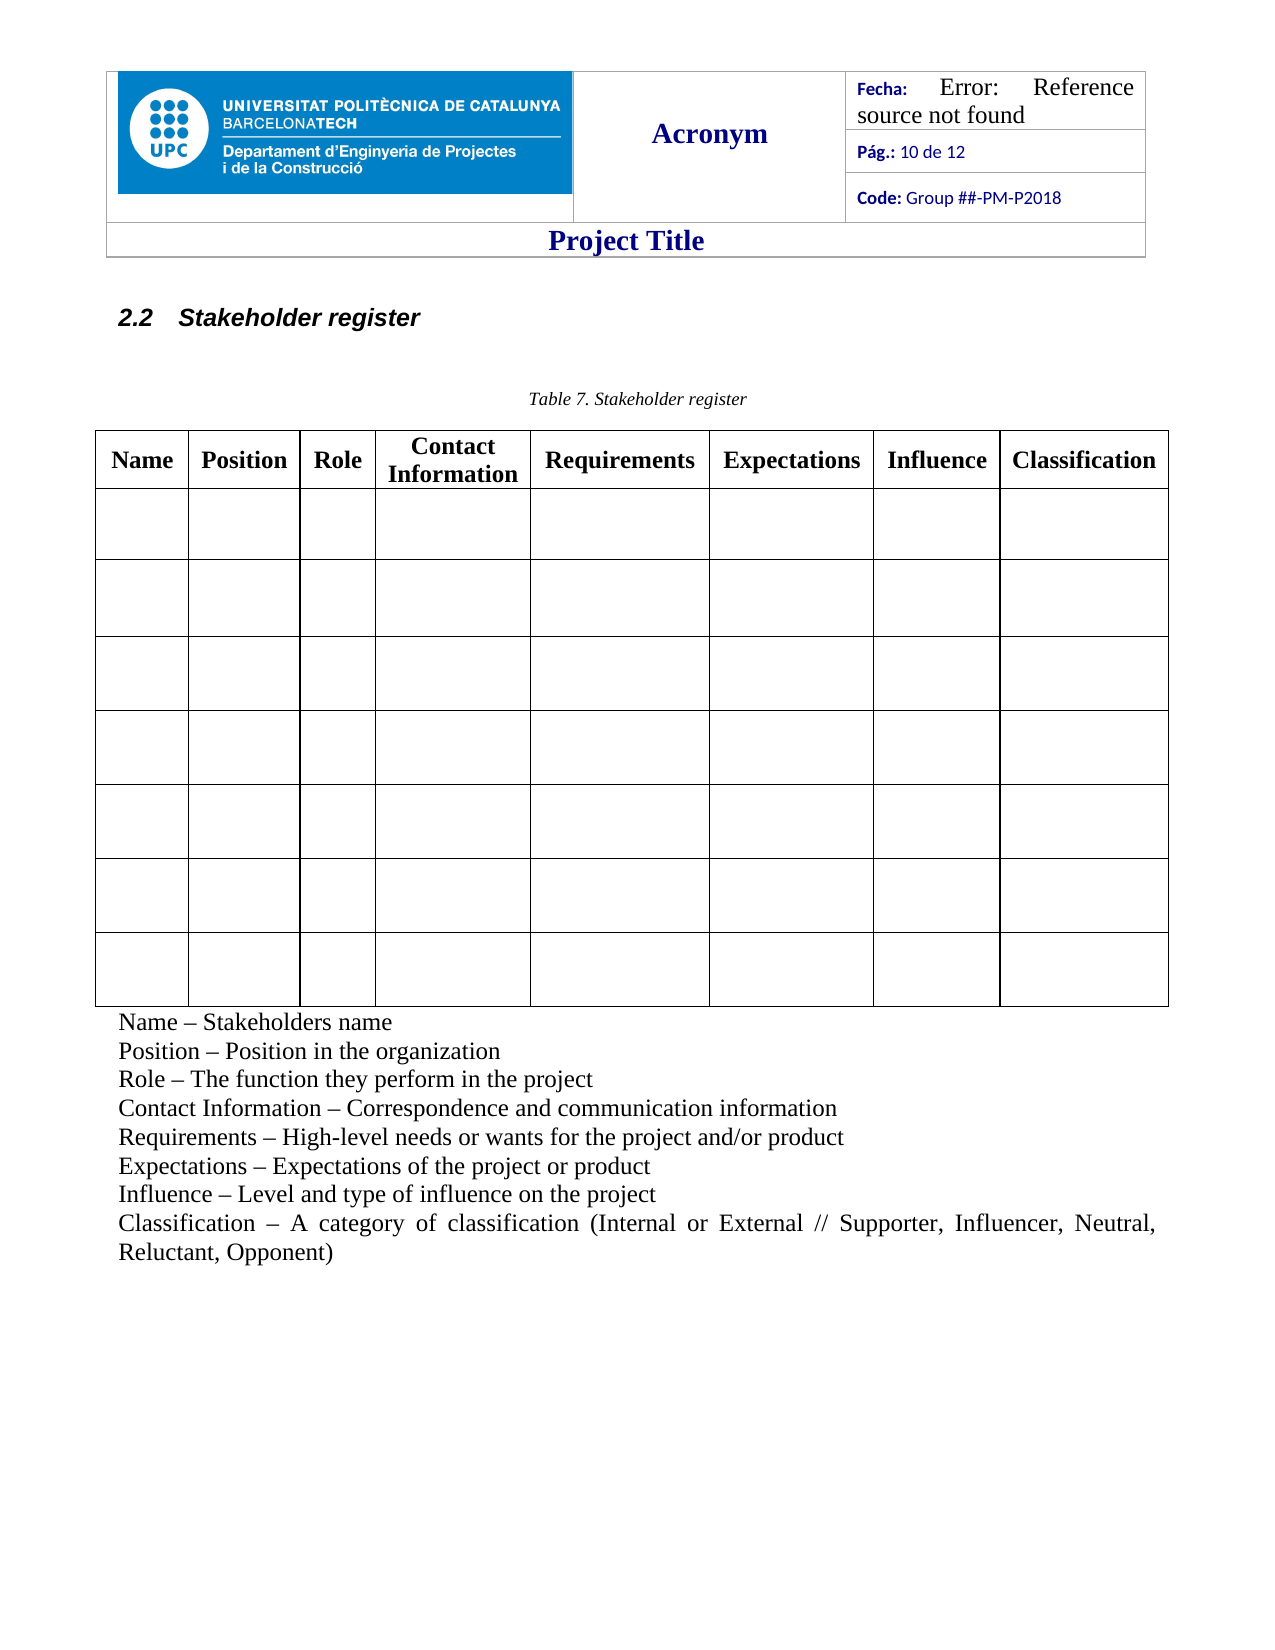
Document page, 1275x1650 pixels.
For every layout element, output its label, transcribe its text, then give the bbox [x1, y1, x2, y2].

table_cell [96, 560, 188, 636]
table_cell [96, 711, 188, 784]
table_cell [1001, 637, 1168, 710]
text Position – Position in the organization [118, 1036, 1157, 1064]
table_cell [376, 637, 530, 710]
table_cell [531, 711, 709, 784]
table_cell [301, 785, 375, 858]
table_cell [301, 933, 375, 1006]
table_cell [531, 859, 709, 932]
table_cell [874, 489, 999, 558]
table_header Name [96, 431, 188, 488]
table_cell [96, 637, 188, 710]
table_cell [189, 489, 299, 558]
table_cell [710, 933, 873, 1006]
table_header Requirements [531, 431, 709, 488]
text Expectations – Expectations of the project or product [118, 1151, 1157, 1179]
table_header Expectations [710, 431, 873, 488]
table_cell [710, 859, 873, 932]
table_cell [531, 637, 709, 710]
text Contact Information – Correspondence and communication information [118, 1093, 1157, 1122]
table_cell [376, 560, 530, 636]
table_cell [301, 859, 375, 932]
subtitle Stakeholder register [118, 303, 1157, 332]
table_cell [874, 785, 999, 858]
text Name – Stakeholders name [118, 1007, 1157, 1036]
table_cell [96, 933, 188, 1006]
table_cell [531, 489, 709, 558]
table_cell [874, 560, 999, 636]
table_cell [376, 933, 530, 1006]
table_cell [1001, 560, 1168, 636]
table_cell [301, 711, 375, 784]
table_cell [189, 859, 299, 932]
table_cell [301, 637, 375, 710]
table_cell [301, 560, 375, 636]
table_cell [96, 859, 188, 932]
table_cell [710, 560, 873, 636]
table_cell [531, 560, 709, 636]
table_cell [301, 489, 375, 558]
table_cell [710, 489, 873, 558]
table_cell [376, 489, 530, 558]
table_cell [1001, 859, 1168, 932]
table_header Position [189, 431, 299, 488]
text Table 7. Stakeholder register [118, 387, 1157, 409]
table_cell [1001, 933, 1168, 1006]
table_cell [376, 785, 530, 858]
table_cell [1001, 785, 1168, 858]
table_cell [531, 933, 709, 1006]
table_cell [96, 489, 188, 558]
table_cell [189, 933, 299, 1006]
text Influence – Level and type of influence on the project [118, 1179, 1157, 1208]
table_cell [189, 711, 299, 784]
table_header Role [301, 431, 375, 488]
table_cell [874, 859, 999, 932]
picture [118, 71, 573, 194]
table_cell [710, 637, 873, 710]
table_header Influence [874, 431, 999, 488]
table_cell [376, 859, 530, 932]
table_cell [1001, 489, 1168, 558]
table_cell [874, 711, 999, 784]
table_cell [874, 933, 999, 1006]
table_cell [189, 785, 299, 858]
table_cell [189, 560, 299, 636]
table_cell [874, 637, 999, 710]
table_header Contact Information [376, 431, 530, 488]
table_cell [376, 711, 530, 784]
table_cell [531, 785, 709, 858]
table_cell [710, 711, 873, 784]
table_cell [189, 637, 299, 710]
text Requirements – High-level needs or wants for the project and/or product [118, 1122, 1157, 1151]
text Classification – A category of classification (Internal or External // Supporter, Influencer, Neutral, Reluctant, Opponent) [118, 1208, 1157, 1266]
table_cell [1001, 711, 1168, 784]
table_cell [96, 785, 188, 858]
text Role – The function they perform in the project [118, 1064, 1157, 1093]
table_header Classification [1001, 431, 1168, 488]
table_cell [710, 785, 873, 858]
